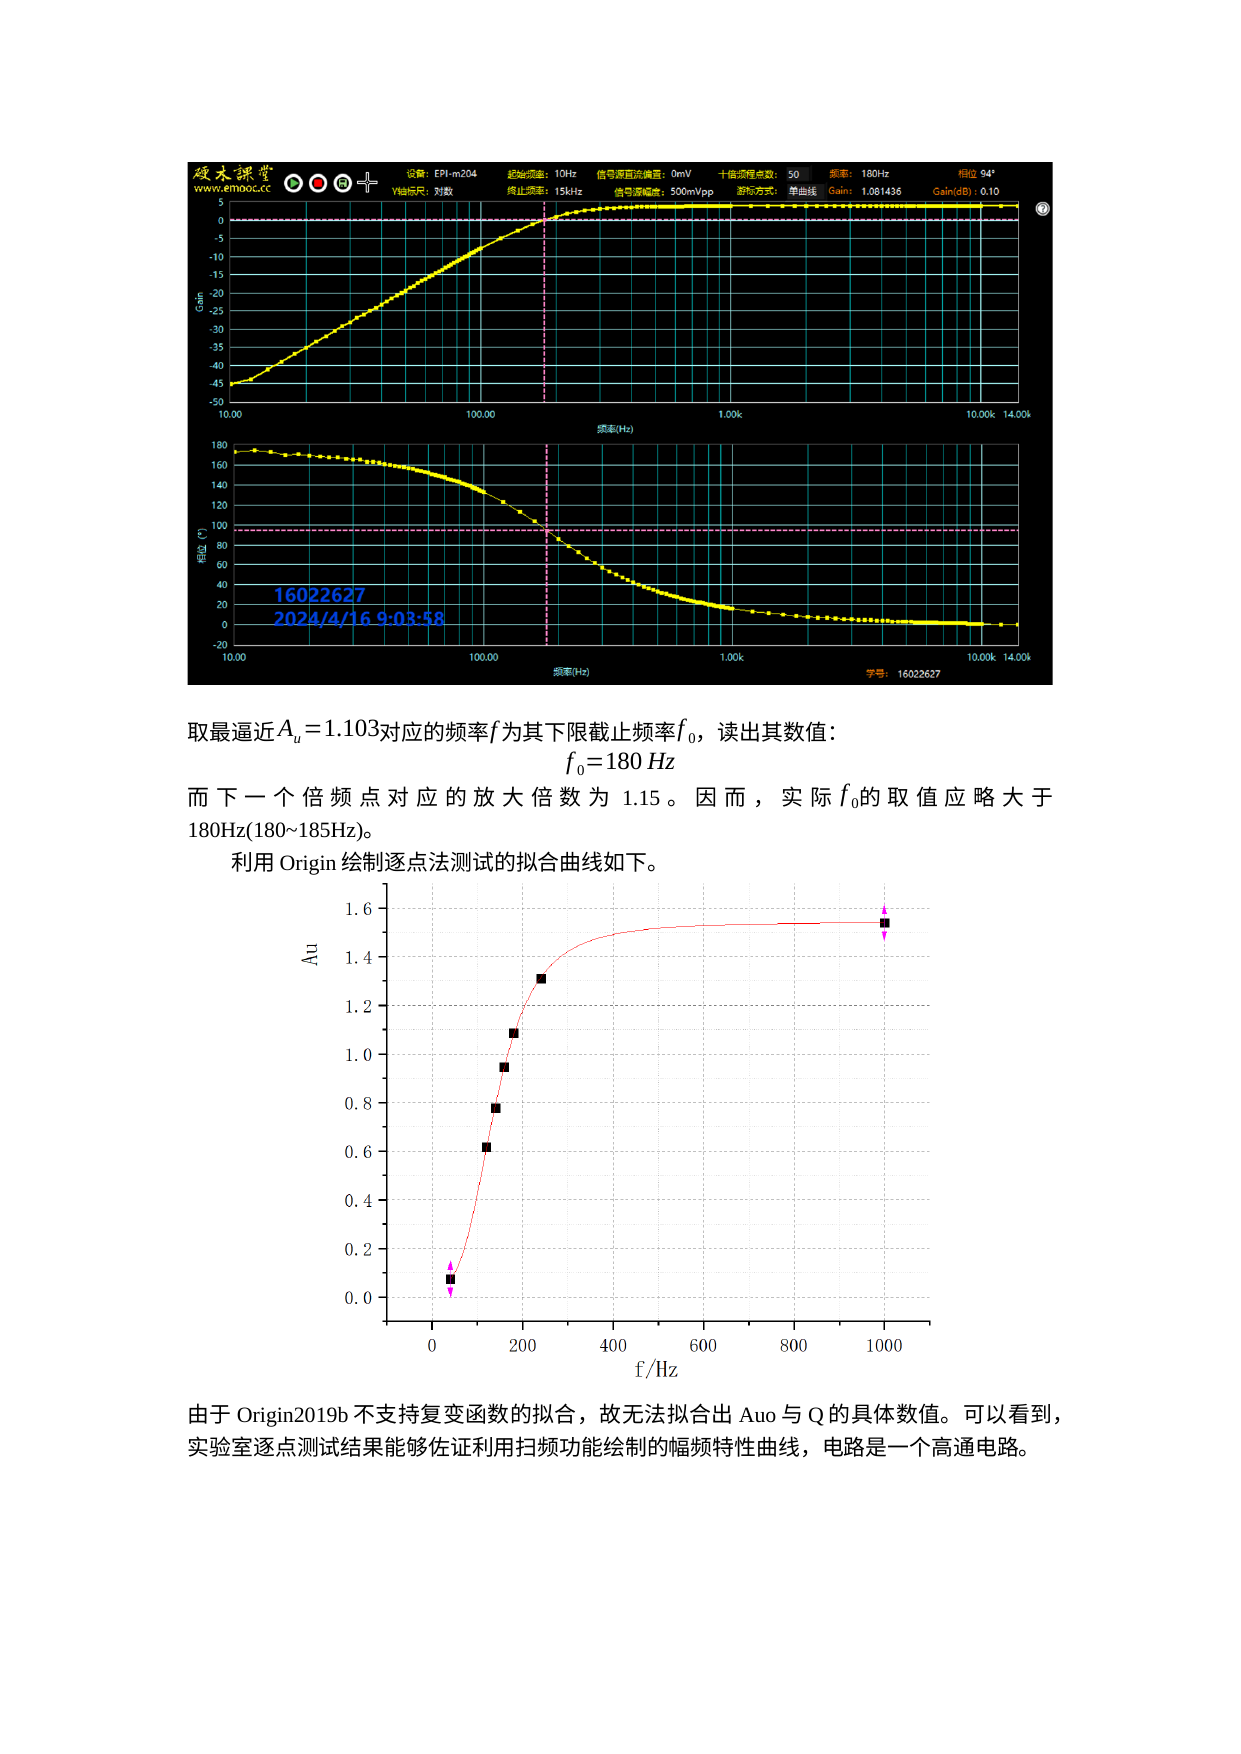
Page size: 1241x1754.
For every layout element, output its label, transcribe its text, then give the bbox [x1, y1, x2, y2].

picture [288, 877, 952, 1383]
text 利用Origin绘制逐点法测试的拟合曲线如下。 [187, 844, 1053, 877]
text 由于Origin2019b不支持复变函数的拟合，故无法拟合出Auo与Q的具体数值。可以看到，实验室逐点测试结果能够佐证利用扫频功能绘制的幅频特性曲线，电路是一个高通电路。 [187, 1397, 1053, 1462]
picture [187, 162, 1053, 685]
text 而下一个倍频点对应的放大倍数为1.15。因而，实际的取值应略大于180Hz(180~185Hz)。 [187, 779, 1053, 844]
text 取最逼近对应的频率为其下限截止频率，读出其数值： [187, 714, 1053, 747]
